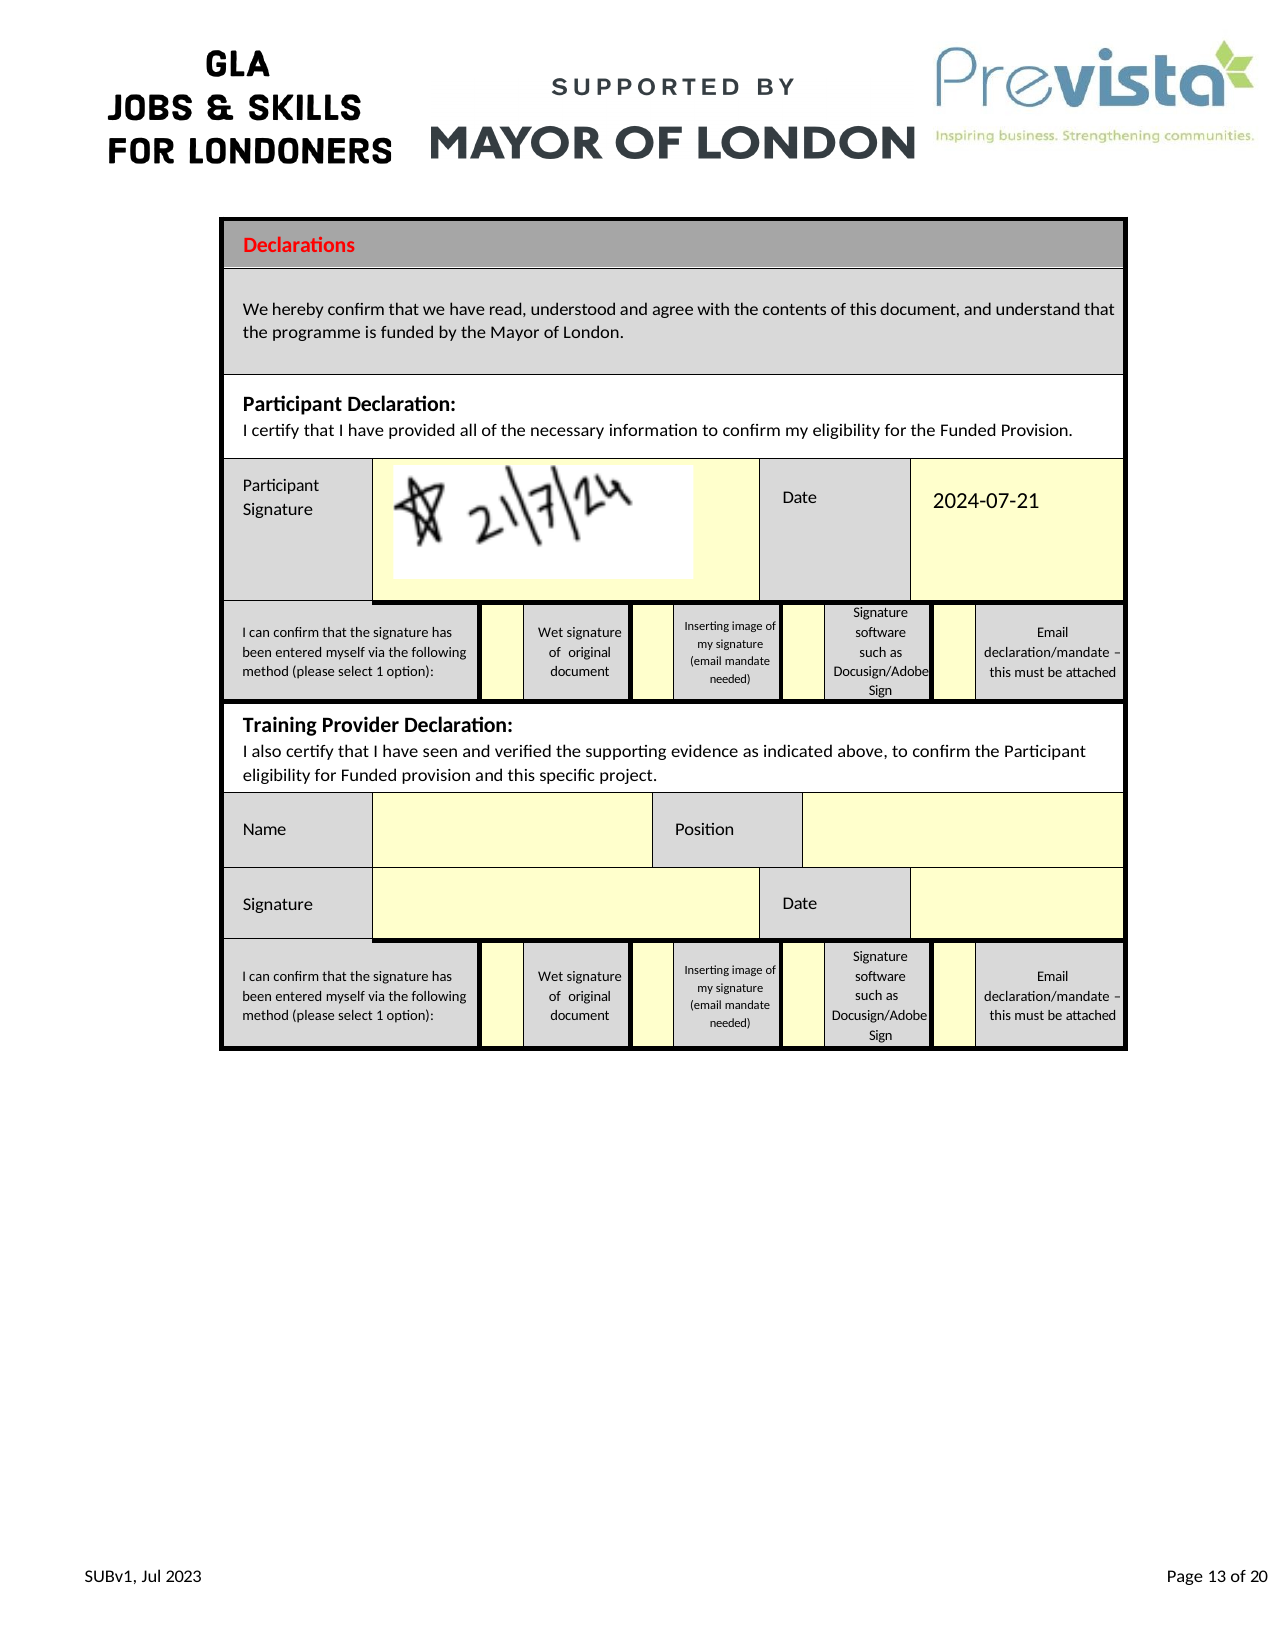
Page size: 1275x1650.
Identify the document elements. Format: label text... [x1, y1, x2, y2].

table_cell Wet signature of original document [524, 605, 628, 699]
table_cell 2024-07-21 [911, 459, 1123, 600]
table_cell Wet signature of original document [524, 943, 628, 1046]
table_cell Email declaration/mandate – this must be attached [976, 605, 1123, 699]
table_cell [932, 793, 1123, 867]
table_cell Email declaration/mandate – this must be attached [976, 943, 1123, 1046]
picture [932, 29, 1259, 151]
table_cell Participant Signature [224, 459, 372, 600]
table_cell [932, 868, 1123, 938]
picture [107, 50, 392, 164]
table_cell Position [653, 793, 781, 867]
table_cell [934, 943, 975, 1046]
picture [431, 78, 915, 159]
table_cell Training Provider Declaration: I also certify that I have seen and verified the supporting evidence as indicated above, to confirm the Participant eligibility for Funded provision and this specific project. [224, 704, 1123, 792]
table_cell [652, 943, 673, 1046]
table_cell [482, 605, 523, 699]
table_cell [783, 943, 824, 1046]
table_cell [652, 868, 759, 938]
table_cell I can confirm that the signature has been entered myself via the following method (please select 1 option): [224, 601, 477, 699]
table_cell [373, 868, 652, 938]
table_cell [373, 459, 759, 600]
table_cell [373, 793, 652, 867]
table_cell [633, 943, 652, 1046]
table_cell We hereby confirm that we have read, understood and agree with the contents of this document, and understand that the programme is funded by the Mayor of London. [224, 269, 1123, 374]
table_cell [803, 793, 932, 867]
table_header Declarations [224, 221, 1123, 267]
table_cell [783, 605, 824, 699]
table_cell Inserting image of my signature (email mandate needed) [674, 605, 779, 699]
table_cell [482, 943, 523, 1046]
table_cell [633, 605, 673, 699]
table_cell Participant Declaration: I certify that I have provided all of the necessary information to confirm my eligibility for the Funded Provision. [224, 375, 1123, 458]
table_cell Signature software such as Docusign/Adobe Sign [825, 943, 929, 1046]
table_cell I can confirm that the signature has been entered myself via the following method (please select 1 option): [224, 939, 477, 1046]
table_cell Name [224, 793, 372, 867]
picture [393, 465, 694, 579]
table_cell Date [760, 459, 910, 600]
table_cell Signature [224, 868, 372, 938]
table_cell [911, 868, 932, 938]
table_cell [934, 605, 975, 699]
table_cell Date [781, 868, 910, 938]
table_cell Inserting image of my signature (email mandate needed) [674, 943, 779, 1046]
table_cell [781, 793, 802, 867]
table_cell Signature software such as Docusign/Adobe Sign [825, 605, 929, 699]
table_cell [760, 868, 781, 938]
